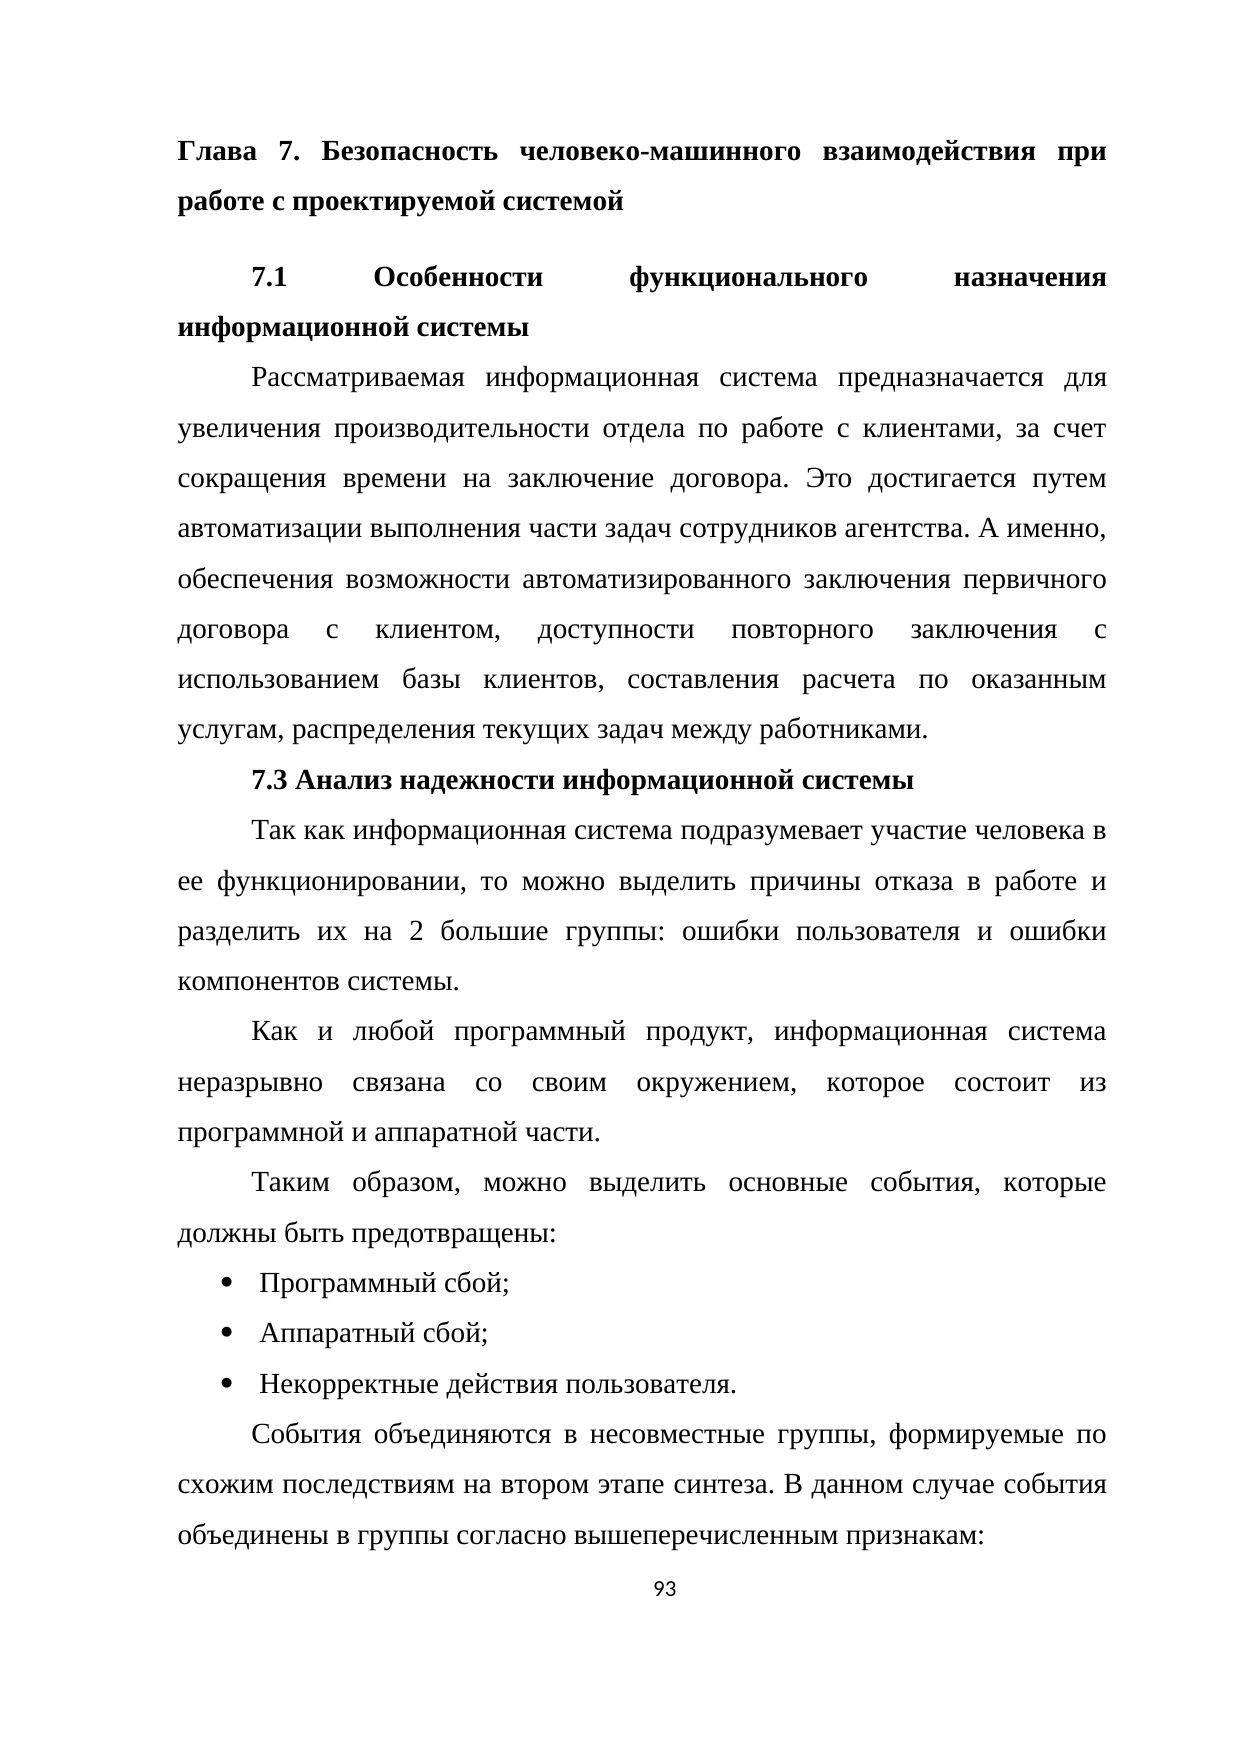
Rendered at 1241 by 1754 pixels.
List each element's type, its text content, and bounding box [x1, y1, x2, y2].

list Аппаратный сбой; [222, 1316, 1107, 1349]
text Таким образом, можно выделить основные события, которые должны быть предотвращены: [177, 1164, 1107, 1248]
list Программный сбой; [222, 1265, 1107, 1299]
text События объединяются в несовместные группы, формируемые по схожим последствиям на втором этапе синтеза. В данном случае события объединены в группы согласно вышеперечисленным признакам: [177, 1416, 1107, 1551]
text Так как информационная система подразумевает участие человека в ее функционировании, то можно выделить причины отказа в работе и разделить их на 2 большие группы: ошибки пользователя и ошибки компонентов системы. [177, 812, 1107, 997]
text Как и любой программный продукт, информационная система неразрывно связана со своим окружением, которое состоит из программной и аппаратной части. [177, 1013, 1107, 1148]
subtitle Глава 7. Безопасность человеко-машинного взаимодействия при работе с проектируемой системой [177, 133, 1107, 217]
text 7.1 Особенности функционального назначения информационной системы [177, 259, 1107, 343]
text Рассматриваемая информационная система предназначается для увеличения производительности отдела по работе с клиентами, за счет сокращения времени на заключение договора. Это достигается путем автоматизации выполнения части задач сотрудников агентства. А именно, обеспечения возможности автоматизированного заключения первичного договора с клиентом, доступности повторного заключения с использованием базы клиентов, составления расчета по оказанным услугам, распределения текущих задач между работниками. [177, 359, 1107, 745]
text 7.3 Анализ надежности информационной системы [177, 762, 1107, 796]
list Некорректные действия пользователя. [222, 1366, 1107, 1399]
